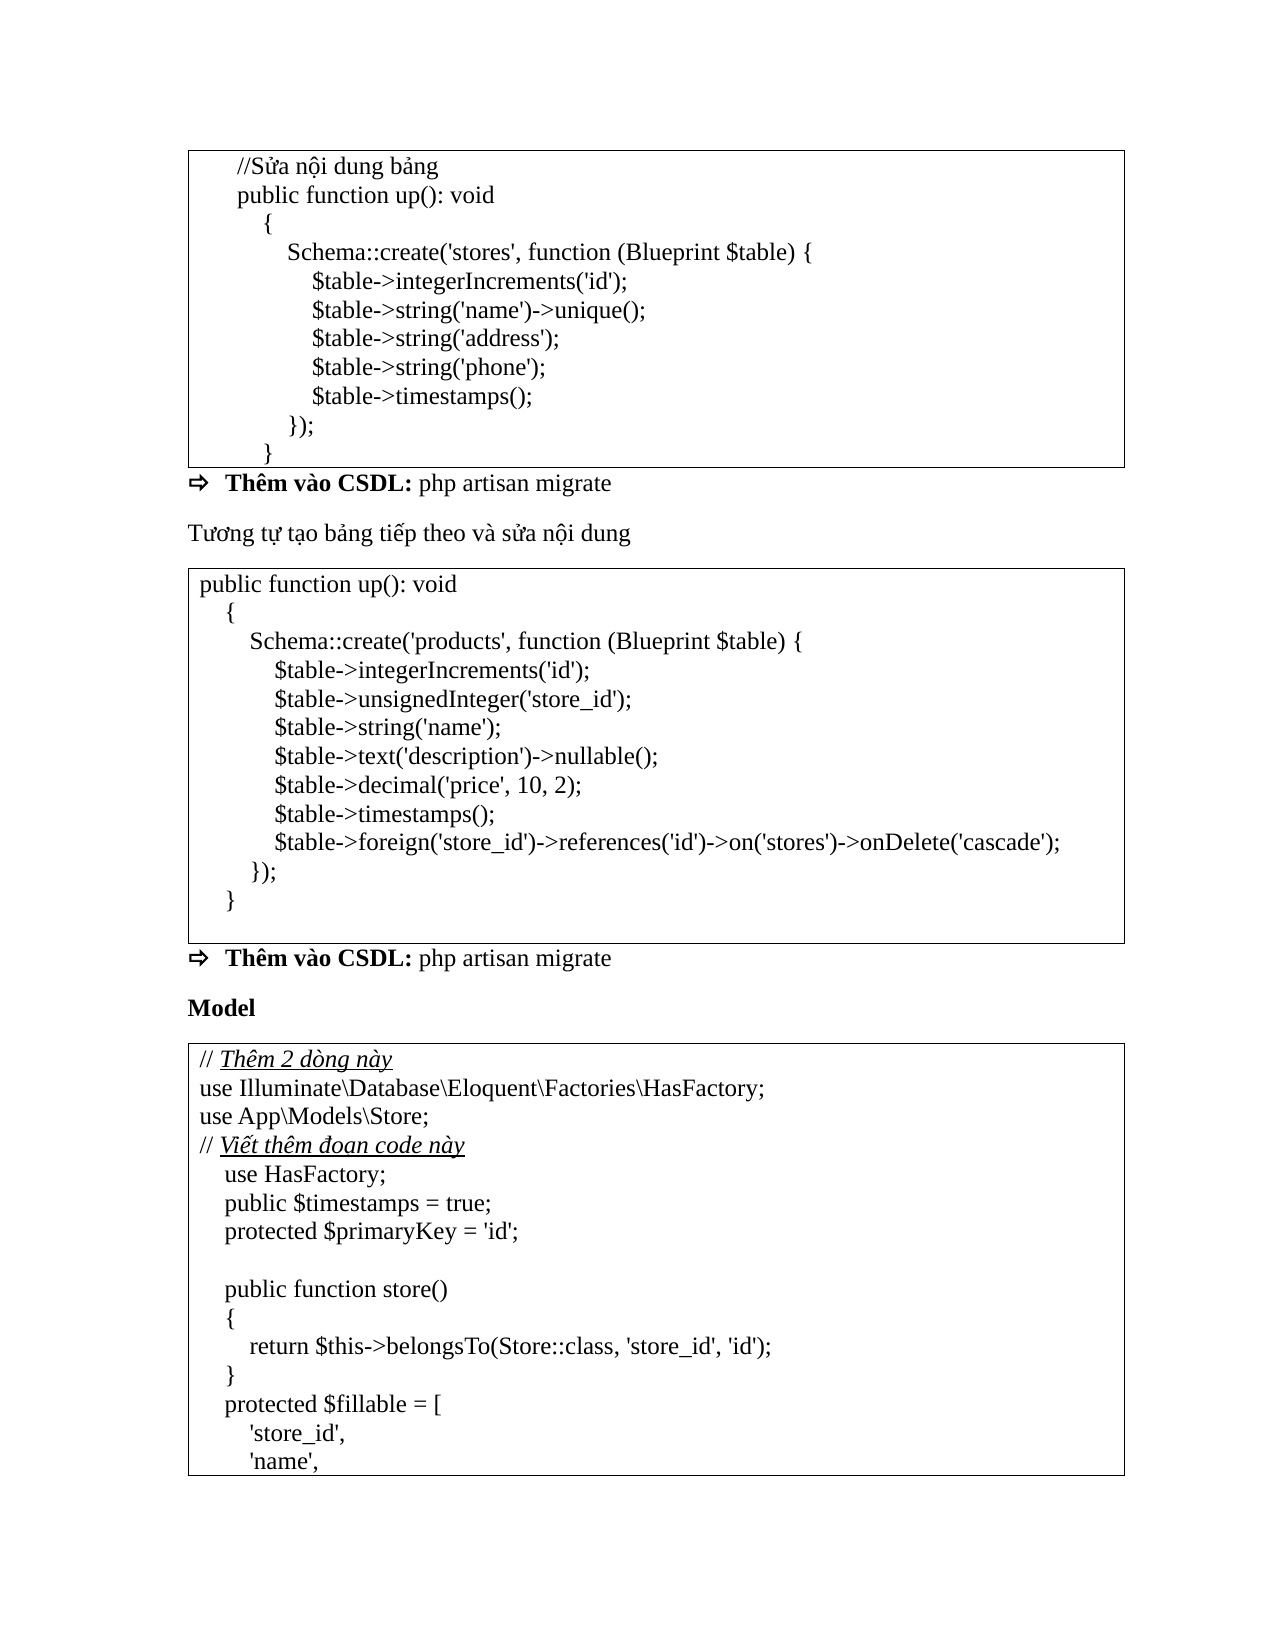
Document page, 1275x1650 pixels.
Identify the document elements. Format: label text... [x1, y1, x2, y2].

table_header //Sửa nội dung bảng public function up(): void { Schema::create('stores', function (Blueprint $table) { $table->integerIncrements('id'); $table->string('name')->unique(); $table->string('address'); $table->string('phone'); $table->timestamps(); }); } [189, 151, 1124, 467]
list Thêm vào CSDL: php artisan migrate [187, 468, 1125, 497]
text Tương tự tạo bảng tiếp theo và sửa nội dung [187, 518, 1125, 547]
list Thêm vào CSDL: php artisan migrate [187, 944, 1125, 972]
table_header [189, 1044, 1124, 1475]
table_header public function up(): void { Schema::create('products', function (Blueprint $table) { $table->integerIncrements('id'); $table->unsignedInteger('store_id'); $table->string('name'); $table->text('description')->nullable(); $table->decimal('price', 10, 2); $table->timestamps(); $table->foreign('store_id')->references('id')->on('stores')->onDelete('cascade'); }); } [189, 569, 1124, 942]
text Model [187, 993, 1125, 1022]
